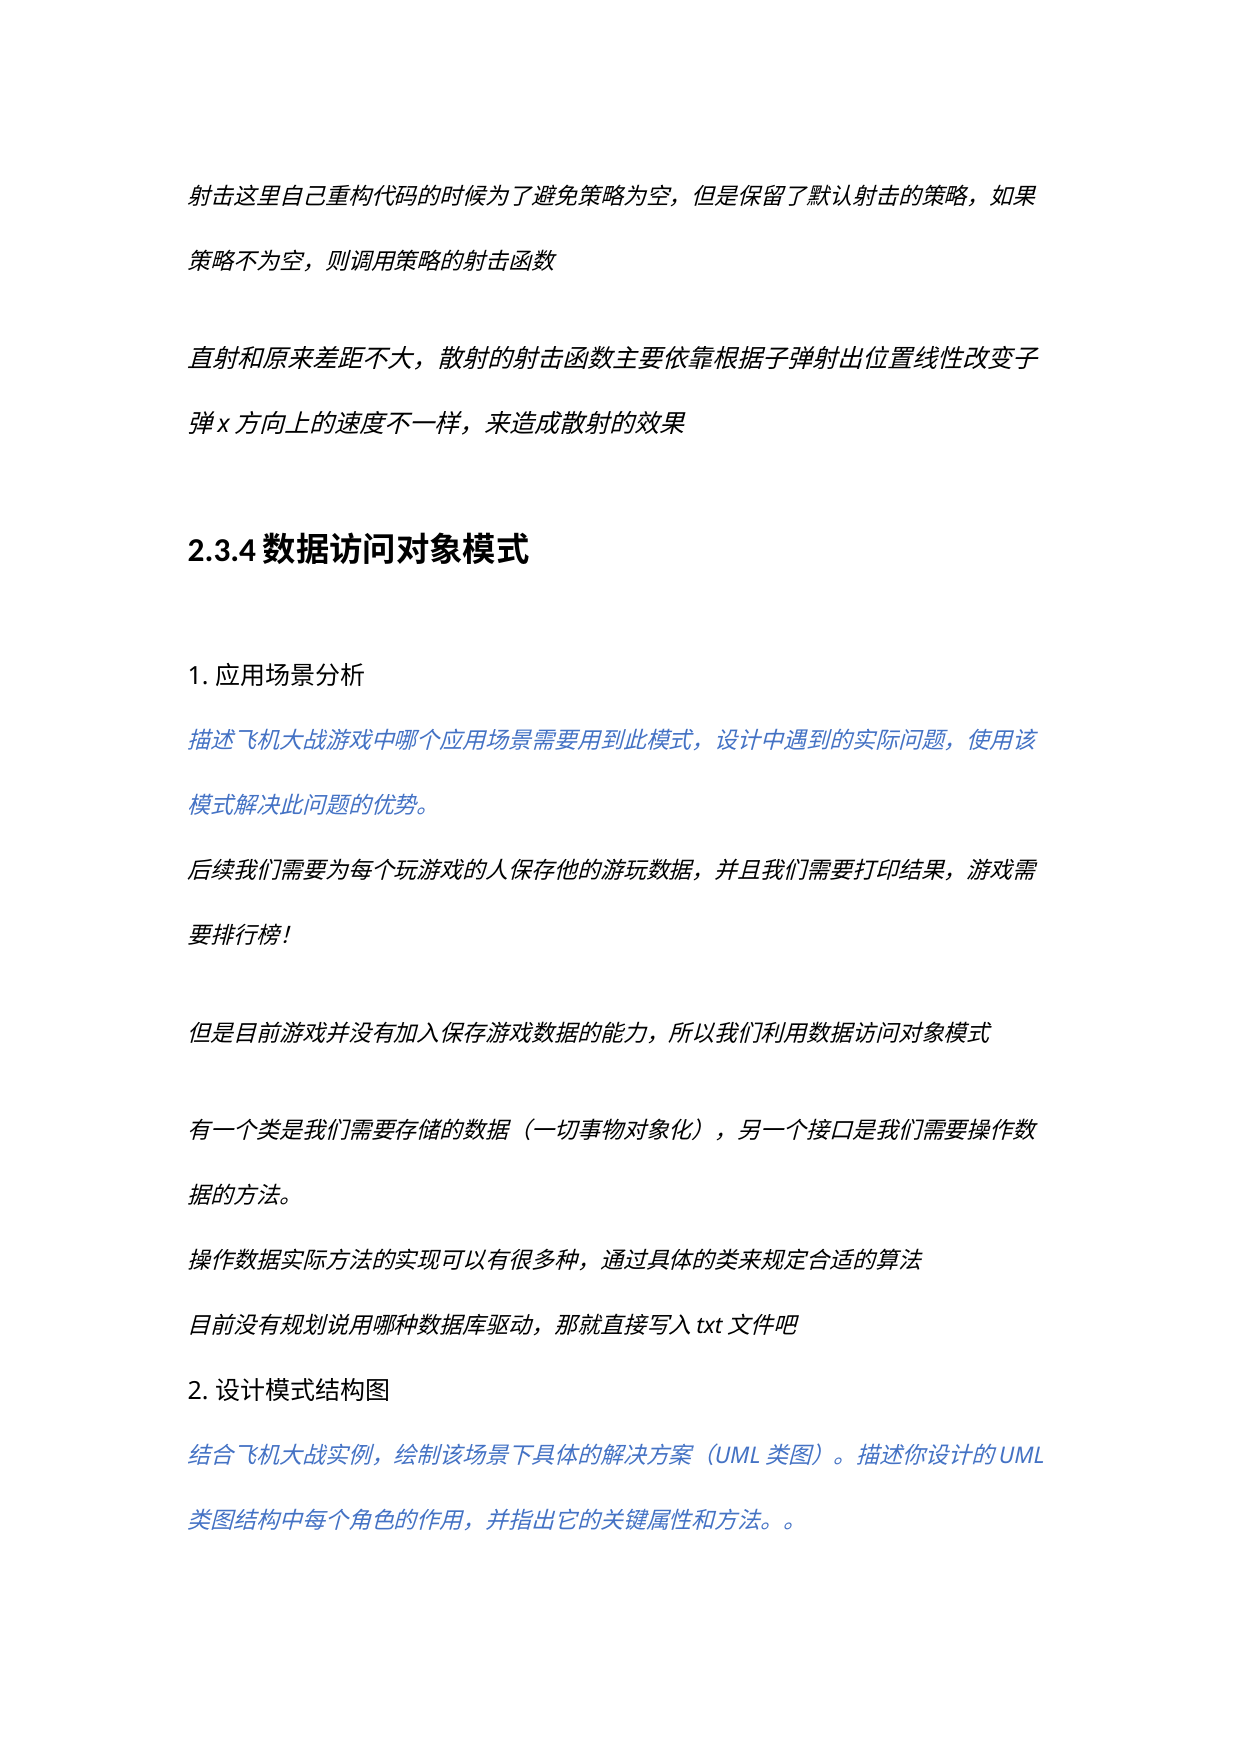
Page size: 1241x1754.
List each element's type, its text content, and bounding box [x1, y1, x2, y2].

text 直射和原来差距不大，散射的射击函数主要依靠根据子弹射出位置线性改变子弹x方向上的速度不一样，来造成散射的效果 [187, 324, 1053, 454]
subtitle 2.3.4数据访问对象模式 [187, 514, 1053, 579]
text 射击这里自己重构代码的时候为了避免策略为空，但是保留了默认射击的策略，如果策略不为空，则调用策略的射击函数 [187, 162, 1053, 292]
text 有一个类是我们需要存储的数据（一切事物对象化），另一个接口是我们需要操作数据的方法。 [187, 1096, 1053, 1226]
text 后续我们需要为每个玩游戏的人保存他的游玩数据，并且我们需要打印结果，游戏需要排行榜！ [187, 836, 1053, 966]
text 目前没有规划说用哪种数据库驱动，那就直接写入txt文件吧 [187, 1291, 1053, 1356]
text 描述飞机大战游戏中哪个应用场景需要用到此模式，设计中遇到的实际问题，使用该模式解决此问题的优势。 [187, 706, 1053, 836]
text 但是目前游戏并没有加入保存游戏数据的能力，所以我们利用数据访问对象模式 [187, 999, 1053, 1064]
list 应用场景分析 [187, 641, 1053, 706]
text 结合飞机大战实例，绘制该场景下具体的解决方案（UML类图）。描述你设计的UML类图结构中每个角色的作用，并指出它的关键属性和方法。。 [187, 1421, 1053, 1551]
text 操作数据实际方法的实现可以有很多种，通过具体的类来规定合适的算法 [187, 1226, 1053, 1291]
list 设计模式结构图 [187, 1356, 1053, 1421]
